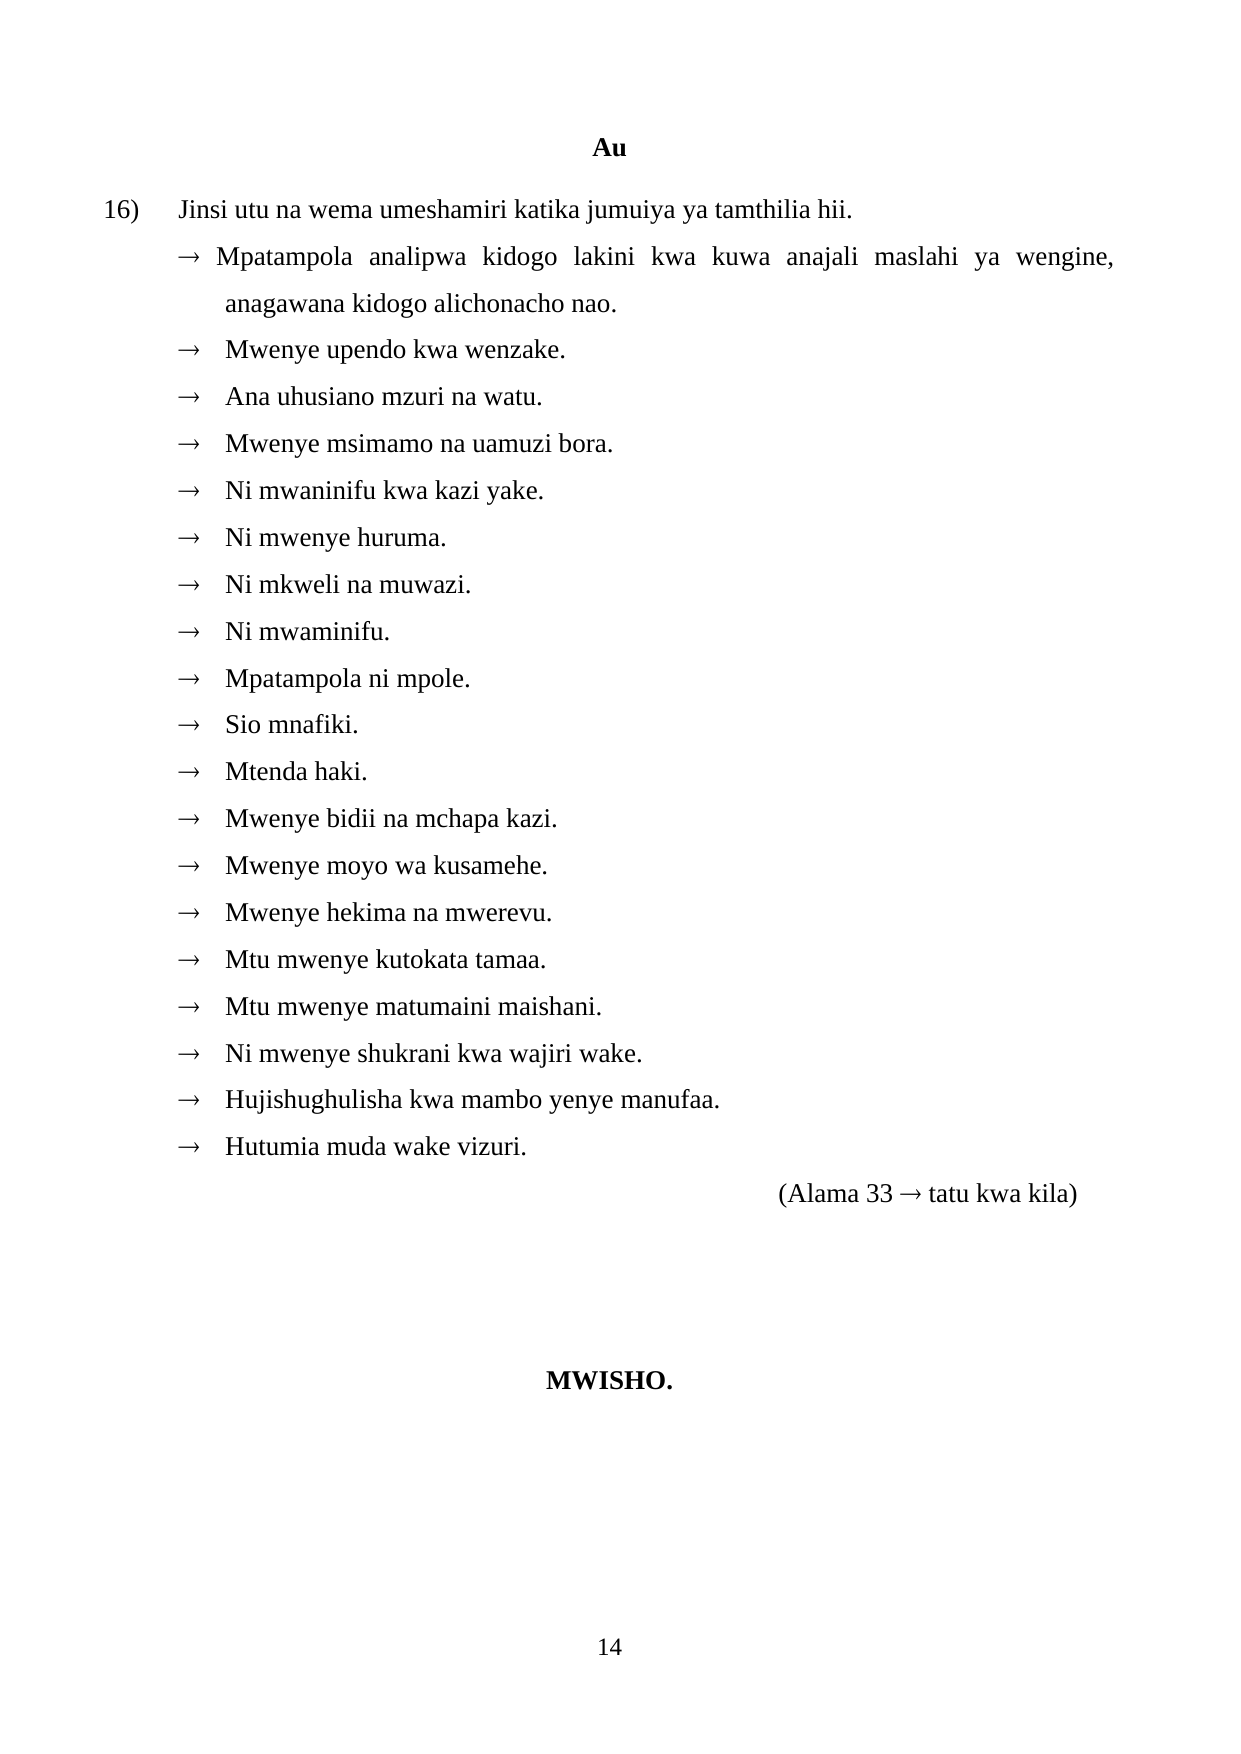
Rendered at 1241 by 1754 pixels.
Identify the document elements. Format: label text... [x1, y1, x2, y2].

text Mwenye upendo kwa wenzake. [178, 334, 1116, 365]
text Sio mnafiki. [178, 709, 1116, 740]
text Mwenye msimamo na uamuzi bora. [178, 427, 1116, 459]
text Ni mwenye huruma. [178, 521, 1116, 552]
text 16) Jinsi utu na wema umeshamiri katika jumuiya ya tamthilia hii. [103, 193, 1116, 225]
text Ni mwaminifu. [178, 615, 1116, 646]
text Ni mwenye shukrani kwa wajiri wake. [178, 1037, 1116, 1068]
text (Alama 33 tatu kwa kila) [103, 1177, 1116, 1209]
text Hujishughulisha kwa mambo yenye manufaa. [178, 1084, 1116, 1115]
text Ni mkweli na muwazi. [178, 568, 1116, 599]
text MWISHO. [103, 1364, 1116, 1395]
text Mtu mwenye matumaini maishani. [178, 990, 1116, 1021]
text Mtu mwenye kutokata tamaa. [178, 943, 1116, 974]
text Mwenye moyo wa kusamehe. [178, 849, 1116, 881]
text Mpatampola ni mpole. [178, 662, 1116, 693]
text Mpatampola analipwa kidogo lakini kwa kuwa anajali maslahi ya wengine, anagawana kidogo alichonacho nao. [178, 240, 1116, 318]
text Mwenye hekima na mwerevu. [178, 896, 1116, 927]
text Ana uhusiano mzuri na watu. [178, 381, 1116, 412]
text Mtenda haki. [178, 756, 1116, 787]
text Mwenye bidii na mchapa kazi. [178, 802, 1116, 834]
text Ni mwaninifu kwa kazi yake. [178, 474, 1116, 506]
text Au [103, 131, 1116, 162]
text Hutumia muda wake vizuri. [178, 1131, 1116, 1162]
